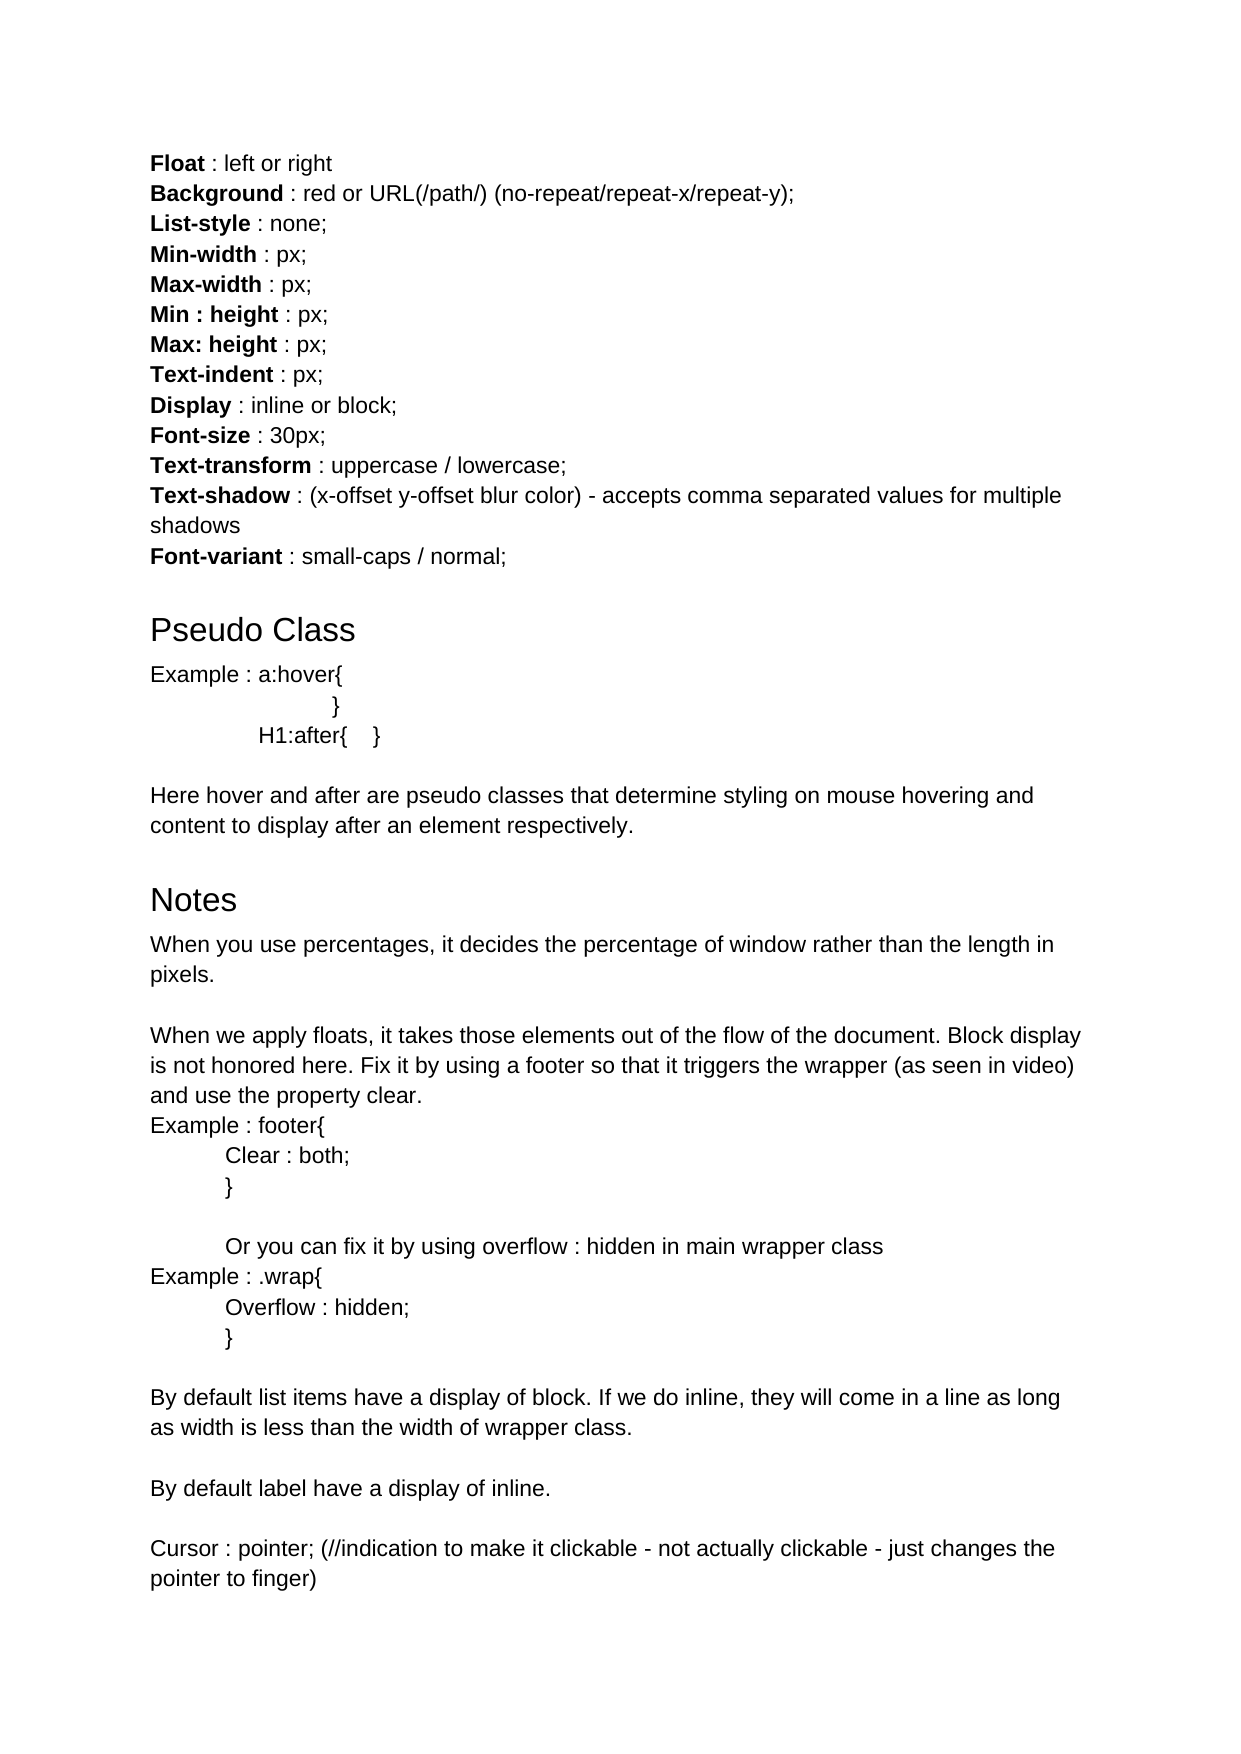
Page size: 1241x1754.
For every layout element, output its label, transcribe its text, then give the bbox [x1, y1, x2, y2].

subtitle Pseudo Class [150, 610, 1090, 649]
text Text-indent : px; [150, 361, 1090, 388]
text Example : footer{ [150, 1112, 1090, 1139]
text Font-variant : small-caps / normal; [150, 543, 1090, 569]
text Cursor : pointer; (//indication to make it clickable - not actually clickable - just changes the pointer to finger) [150, 1535, 1090, 1592]
text Max-width : px; [150, 271, 1090, 297]
text H1:after{ } [150, 722, 1090, 748]
text Min-width : px; [150, 241, 1090, 267]
text When we apply floats, it takes those elements out of the flow of the document. Block display is not honored here. Fix it by using a footer so that it triggers the wrapper (as seen in video) and use the property clear. [150, 1022, 1090, 1108]
text Clear : both; [225, 1142, 1090, 1169]
text Text-shadow : (x-offset y-offset blur color) - accepts comma separated values for multiple shadows [150, 482, 1090, 539]
text By default list items have a display of block. If we do inline, they will come in a line as long as width is less than the width of wrapper class. [150, 1384, 1090, 1441]
text } [225, 1324, 1090, 1350]
text Float : left or right [150, 150, 1090, 176]
text Background : red or URL(/path/) (no-repeat/repeat-x/repeat-y); [150, 180, 1090, 207]
text When you use percentages, it decides the percentage of window rather than the length in pixels. [150, 931, 1090, 988]
text Example : a:hover{ [150, 661, 1090, 688]
text List-style : none; [150, 210, 1090, 237]
text Here hover and after are pseudo classes that determine styling on mouse hovering and content to display after an element respectively. [150, 782, 1090, 839]
text Overflow : hidden; [225, 1293, 1090, 1320]
text Or you can fix it by using overflow : hidden in main wrapper class [225, 1233, 1090, 1259]
text Max: height : px; [150, 331, 1090, 358]
text } [300, 692, 1090, 718]
text Example : .wrap{ [150, 1263, 1090, 1290]
text By default label have a display of inline. [150, 1475, 1090, 1501]
text Text-transform : uppercase / lowercase; [150, 452, 1090, 478]
text Display : inline or block; [150, 392, 1090, 418]
text Font-size : 30px; [150, 422, 1090, 448]
text } [225, 1173, 1090, 1199]
subtitle Notes [150, 880, 1090, 918]
text Min : height : px; [150, 301, 1090, 327]
